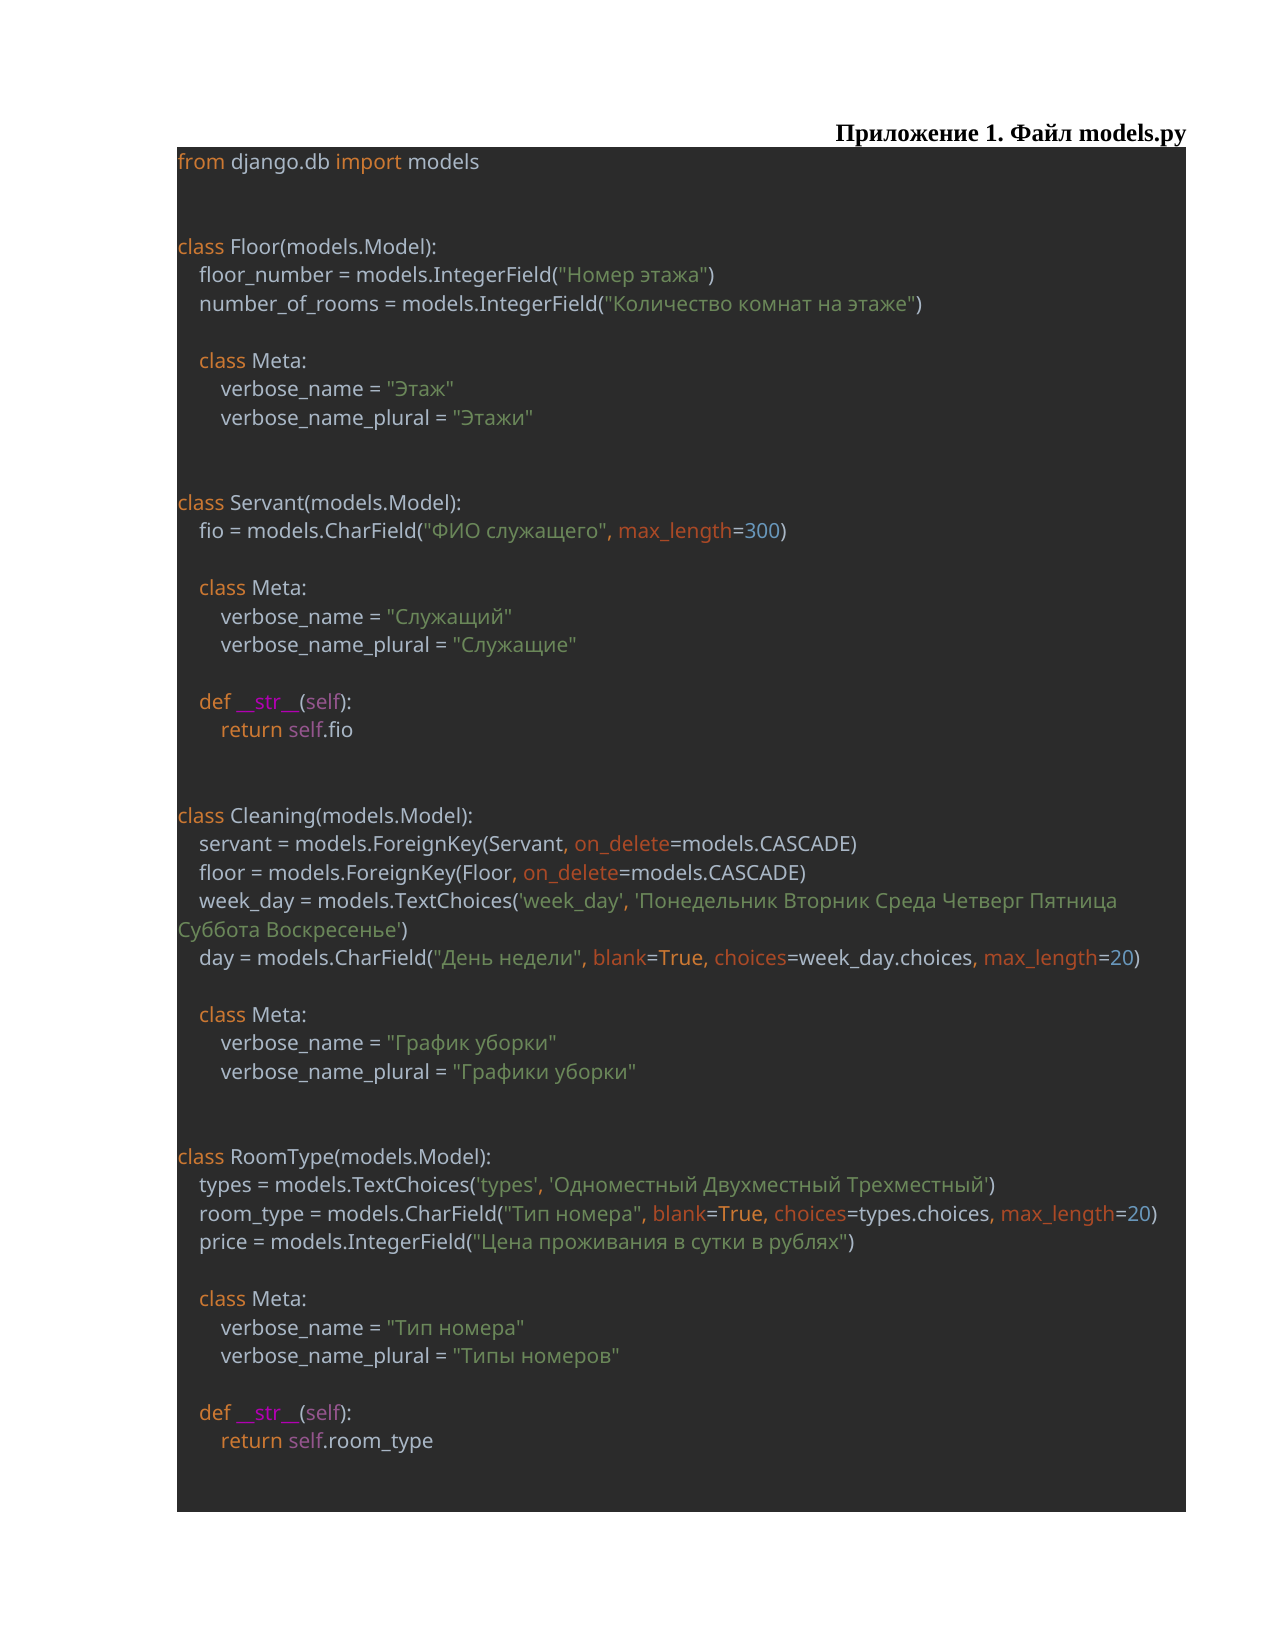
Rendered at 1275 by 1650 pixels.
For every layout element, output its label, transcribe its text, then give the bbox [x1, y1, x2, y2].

text Приложение 1. Файл models.py [177, 118, 1186, 147]
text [177, 147, 1186, 1512]
